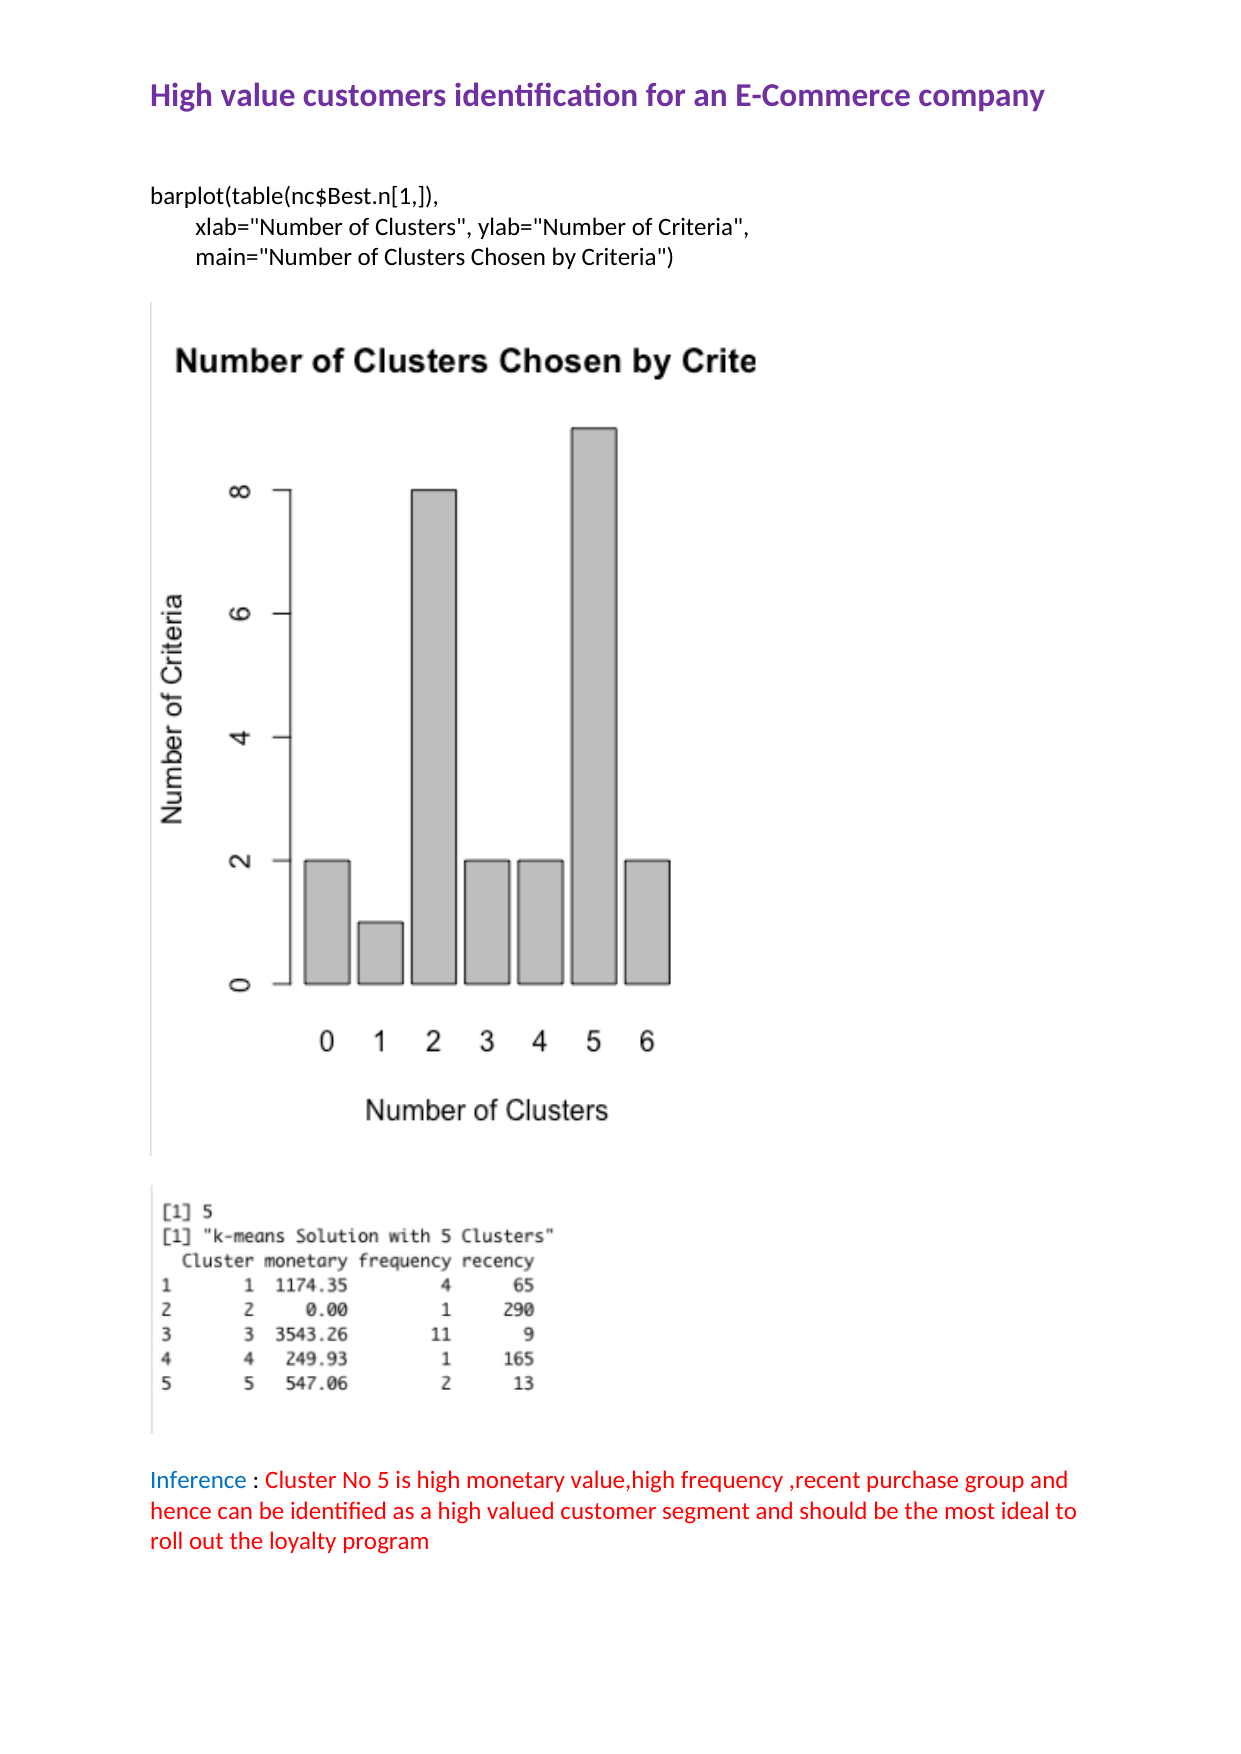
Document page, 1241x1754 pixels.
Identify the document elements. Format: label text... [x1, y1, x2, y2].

text xlab="Number of Clusters", ylab="Number of Criteria", [150, 211, 1090, 242]
text main="Number of Clusters Chosen by Criteria") [150, 242, 1090, 272]
text Inference : Cluster No 5 is high monetary value,high frequency ,recent purchase group and hence can be identified as a high valued customer segment and should be the most ideal to roll out the loyalty program [150, 1464, 1090, 1556]
text barplot(table(nc$Best.n[1,]), [150, 181, 1090, 211]
picture [150, 302, 837, 1156]
picture [150, 1185, 617, 1434]
